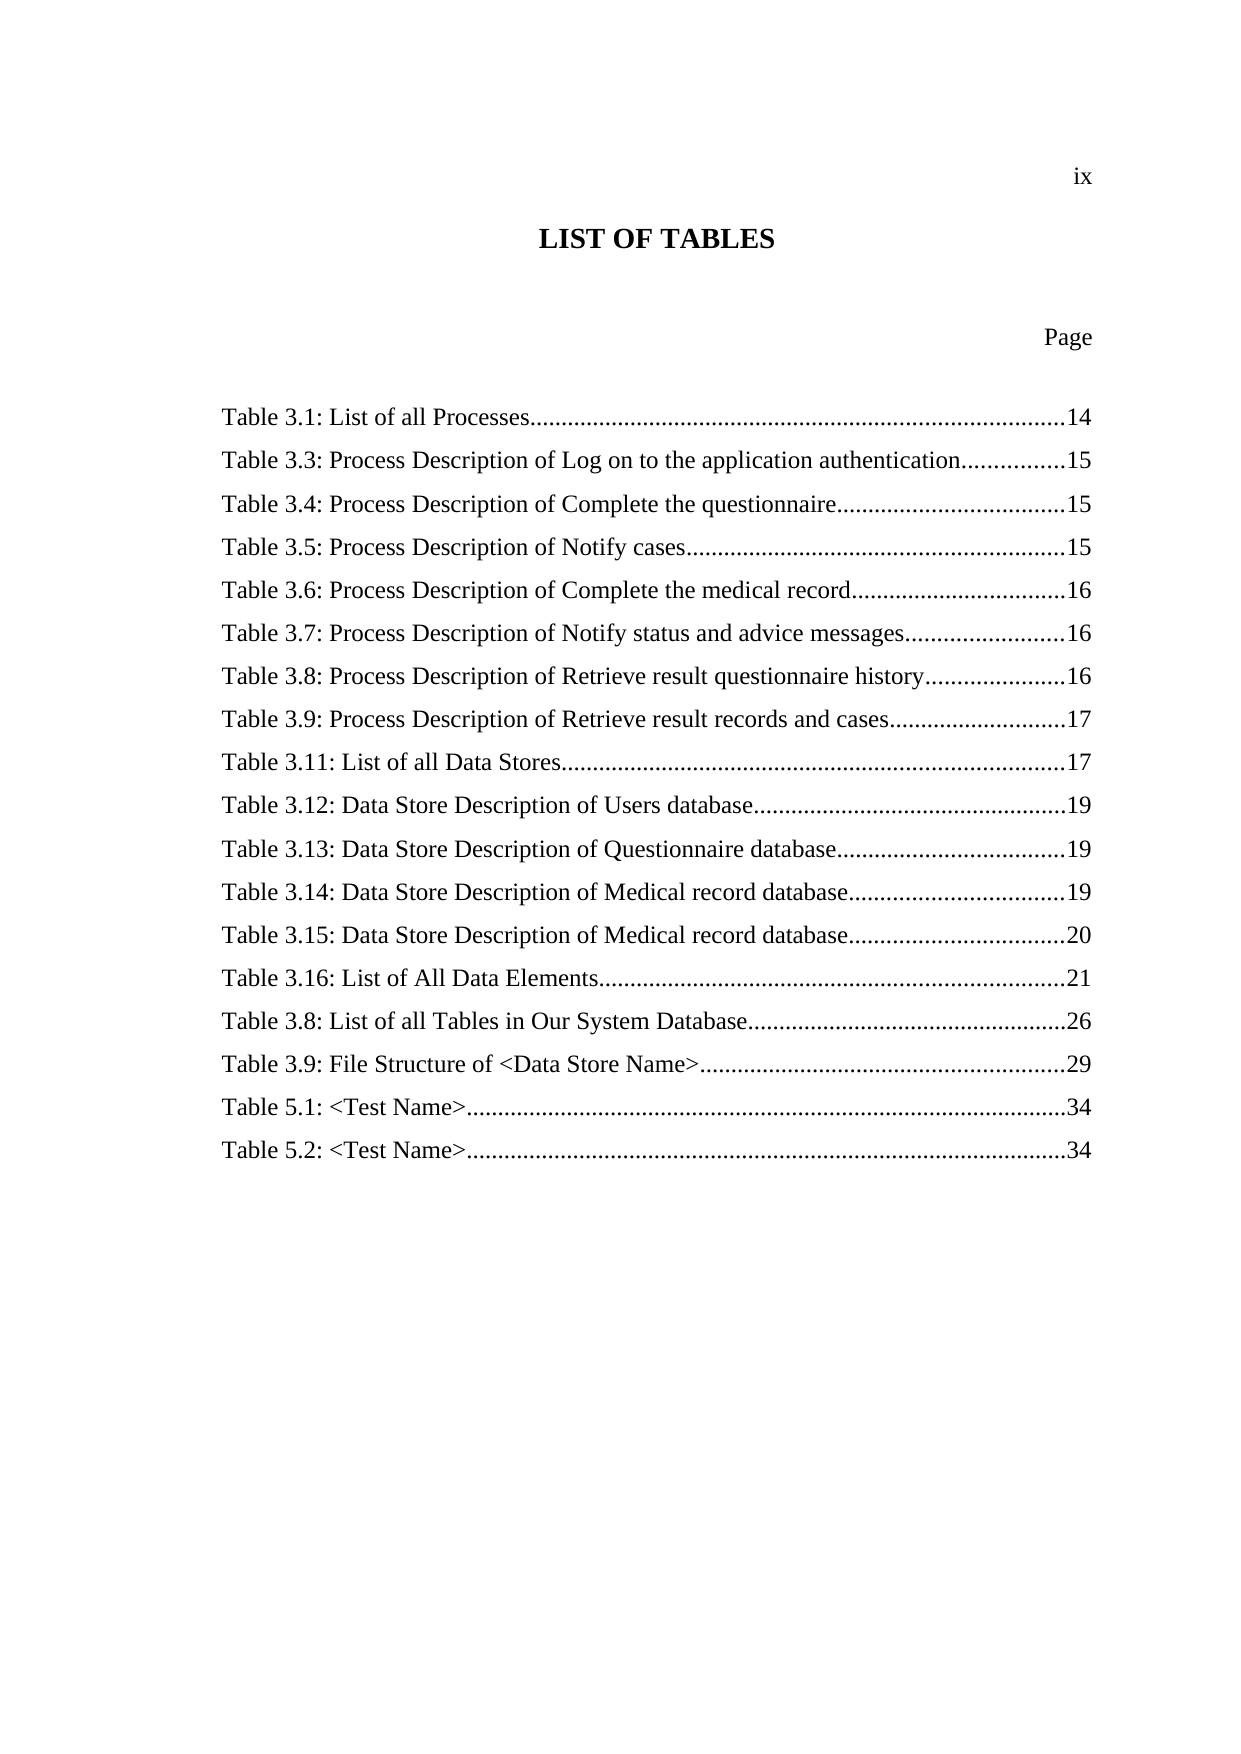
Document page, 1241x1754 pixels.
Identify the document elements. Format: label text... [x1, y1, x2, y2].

title LIST OF TABLES [221, 221, 1092, 255]
text Table 3.12: Data Store Description of Users database 19 [221, 791, 1092, 819]
text Table 5.1: <Test Name> 34 [221, 1092, 1092, 1121]
text Table 3.8: Process Description of Retrieve result questionnaire history 16 [221, 661, 1092, 690]
text Table 3.8: List of all Tables in Our System Database 26 [221, 1006, 1092, 1035]
text Table 3.5: Process Description of Notify cases 15 [221, 532, 1092, 561]
text Table 3.6: Process Description of Complete the medical record 16 [221, 575, 1092, 604]
text Table 3.11: List of all Data Stores 17 [221, 747, 1092, 776]
text Table 3.4: Process Description of Complete the questionnaire 15 [221, 489, 1092, 517]
text Table 5.2: <Test Name> 34 [221, 1136, 1092, 1164]
text Table 3.15: Data Store Description of Medical record database 20 [221, 920, 1092, 949]
text Table 3.16: List of All Data Elements 21 [221, 963, 1092, 992]
text Table 3.7: Process Description of Notify status and advice messages 16 [221, 618, 1092, 647]
text Table 3.13: Data Store Description of Questionnaire database 19 [221, 834, 1092, 862]
text Table 3.14: Data Store Description of Medical record database 19 [221, 877, 1092, 906]
text Table 3.9: File Structure of <Data Store Name> 29 [221, 1049, 1092, 1078]
text Table 3.1: List of all Processes 14 [221, 402, 1092, 431]
text Table 3.3: Process Description of Log on to the application authentication 15 [221, 446, 1092, 474]
text Table 3.9: Process Description of Retrieve result records and cases 17 [221, 704, 1092, 733]
text Page [221, 322, 1092, 351]
